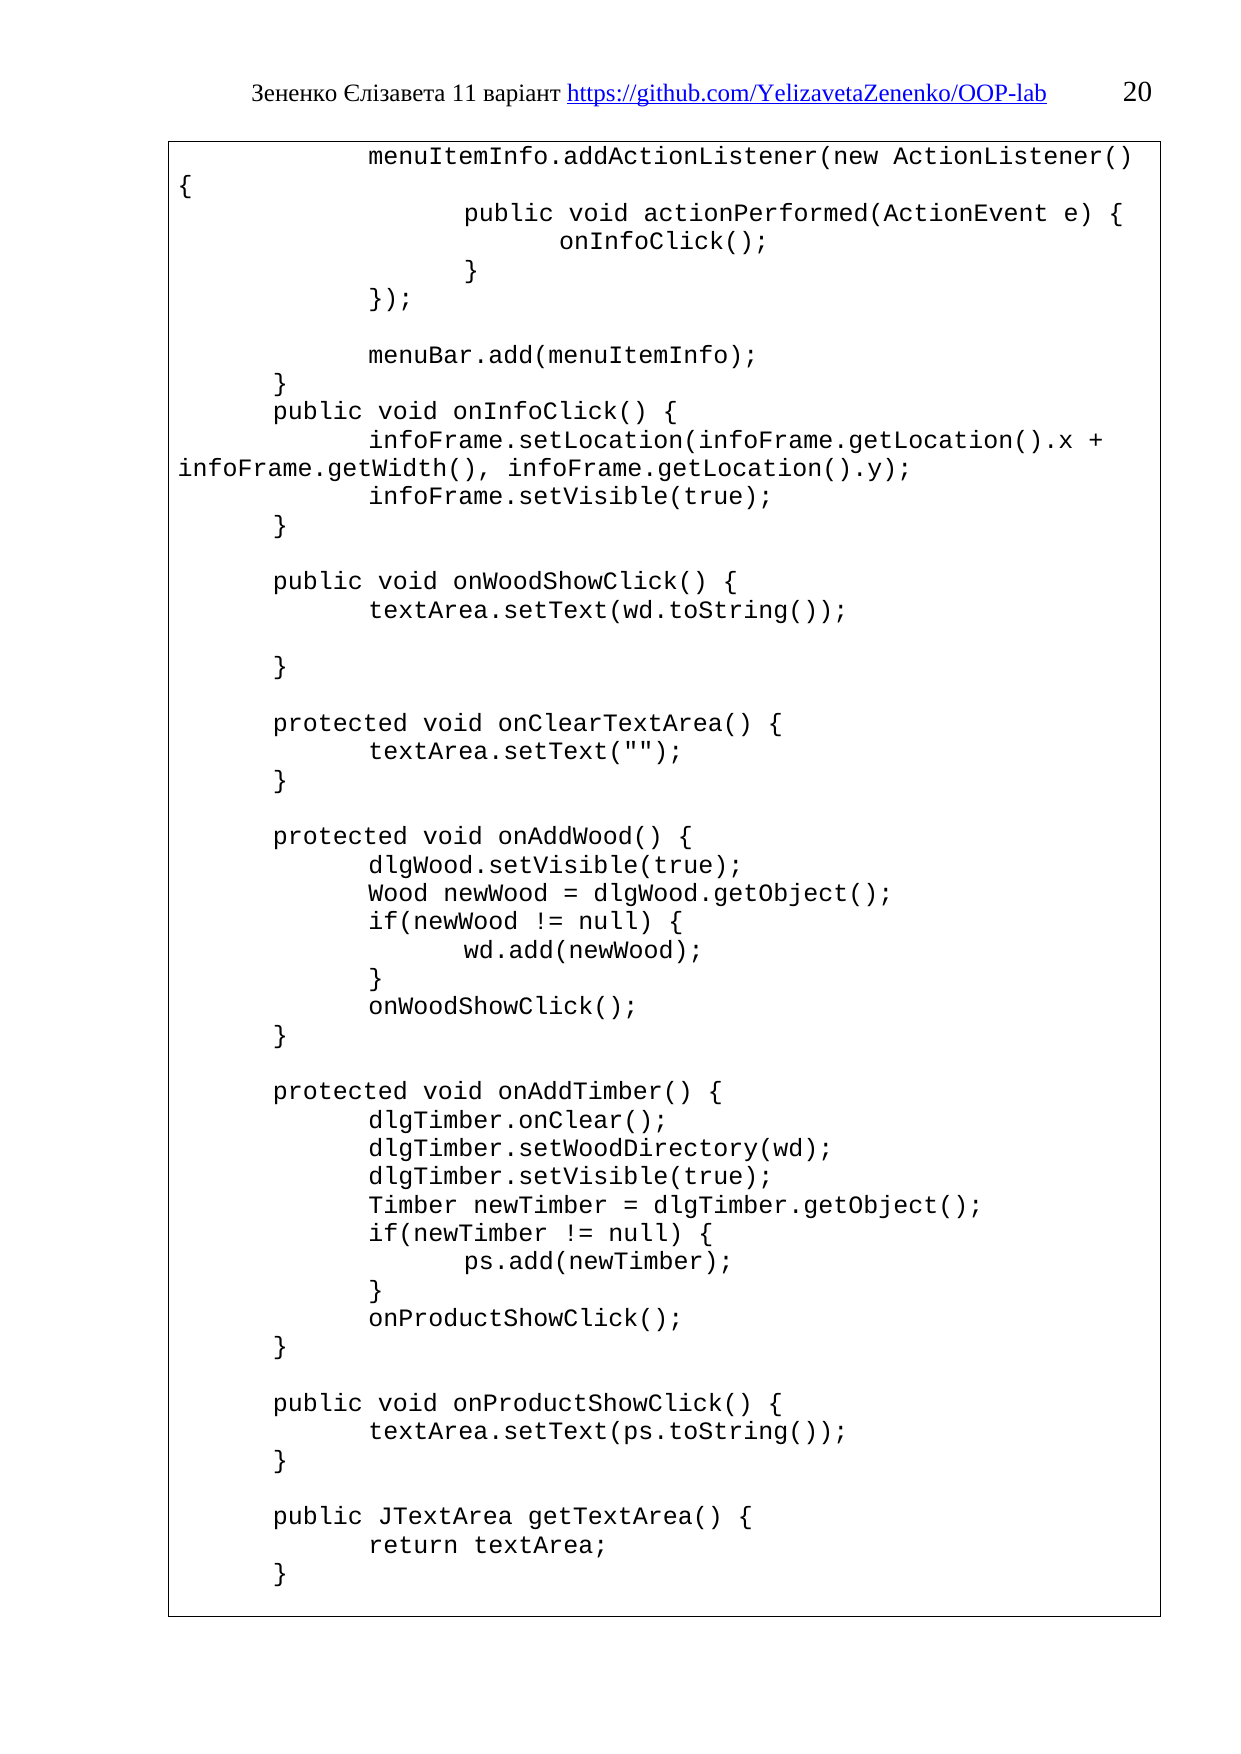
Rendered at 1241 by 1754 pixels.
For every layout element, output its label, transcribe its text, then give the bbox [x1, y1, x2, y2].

text textArea.setText(wd.toString()); [177, 597, 1152, 626]
text textArea.setText(ps.toString()); [177, 1419, 1152, 1447]
text Wood newWood = dlgWood.getObject(); [177, 881, 1152, 909]
text onWoodShowClick(); [177, 994, 1152, 1022]
text dlgTimber.setWoodDirectory(wd); [177, 1136, 1152, 1164]
text } [177, 654, 1152, 682]
text if(newWood != null) { [177, 909, 1152, 937]
text infoFrame.setLocation(infoFrame.getLocation().x + infoFrame.getWidth(), infoFrame.getLocation().y); [177, 427, 1152, 484]
text infoFrame.setVisible(true); [177, 484, 1152, 512]
text textArea.setText(""); [177, 739, 1152, 767]
text menuItemInfo.addActionListener(new ActionListener() { [169, 142, 1160, 201]
text } [177, 512, 1152, 541]
text Timber newTimber = dlgTimber.getObject(); [177, 1192, 1152, 1221]
text public JTextArea getTextArea() { [177, 1504, 1152, 1532]
text menuBar.add(menuItemInfo); [177, 342, 1152, 371]
text } [177, 1561, 1152, 1589]
text if(newTimber != null) { [177, 1221, 1152, 1249]
text onInfoClick(); [177, 229, 1152, 257]
text public void onWoodShowClick() { [177, 569, 1152, 597]
text } [177, 1022, 1152, 1051]
text ps.add(newTimber); [177, 1249, 1152, 1277]
text onProductShowClick(); [177, 1306, 1152, 1334]
text protected void onAddTimber() { [177, 1079, 1152, 1107]
text } [177, 966, 1152, 994]
text return textArea; [177, 1532, 1152, 1561]
text dlgTimber.setVisible(true); [177, 1164, 1152, 1192]
text public void onInfoClick() { [177, 399, 1152, 427]
text dlgWood.setVisible(true); [177, 852, 1152, 881]
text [177, 201, 1152, 229]
text } [177, 1334, 1152, 1362]
text protected void onAddWood() { [177, 824, 1152, 852]
text } [177, 371, 1152, 399]
text }); [177, 286, 1152, 314]
text dlgTimber.onClear(); [177, 1107, 1152, 1136]
text wd.add(newWood); [177, 937, 1152, 966]
text protected void onClearTextArea() { [177, 711, 1152, 739]
text } [177, 1277, 1152, 1306]
text } [177, 767, 1152, 796]
text public void onProductShowClick() { [177, 1391, 1152, 1419]
text } [177, 1447, 1152, 1476]
text } [177, 257, 1152, 286]
